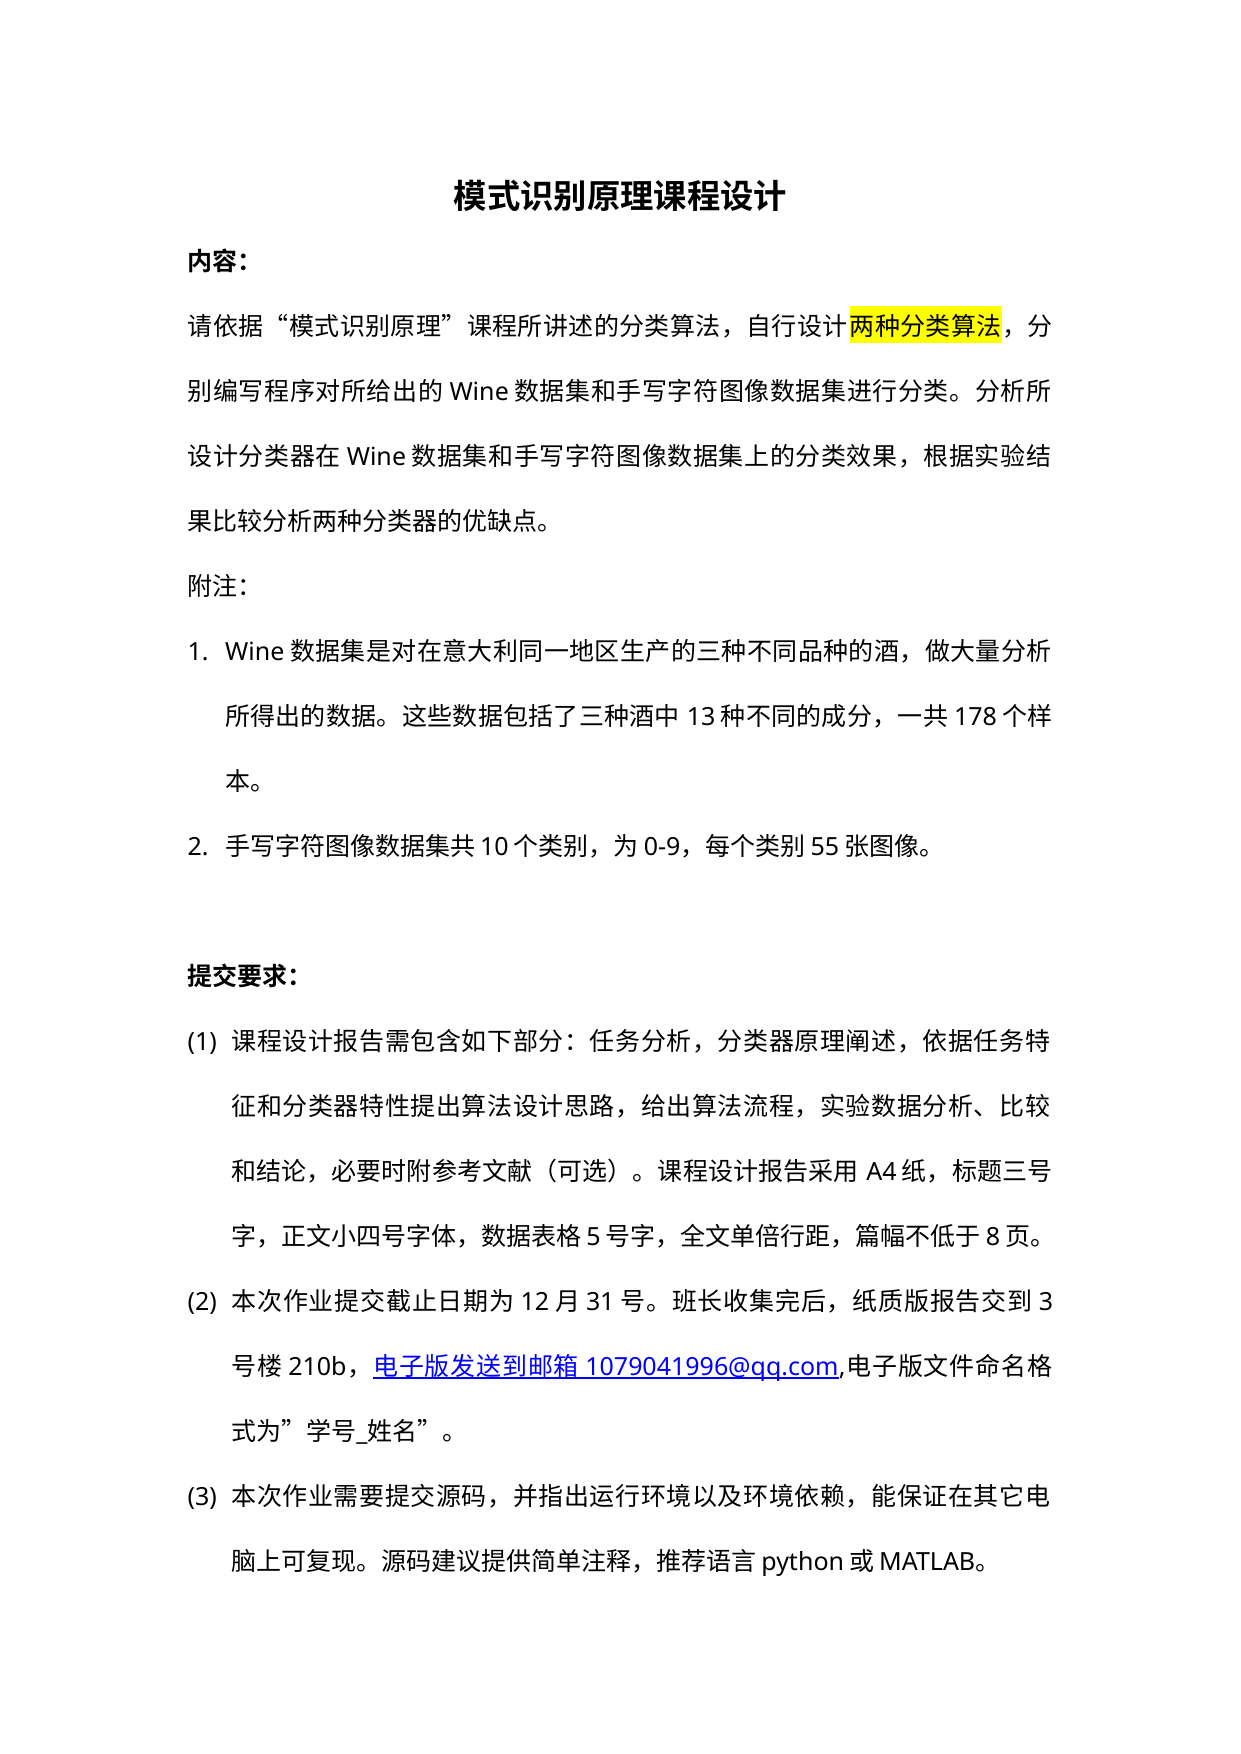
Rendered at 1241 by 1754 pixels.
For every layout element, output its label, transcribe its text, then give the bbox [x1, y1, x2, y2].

list 本次作业需要提交源码，并指出运行环境以及环境依赖，能保证在其它电脑上可复现。源码建议提供简单注释，推荐语言python或MATLAB。 [187, 1462, 1053, 1592]
text 附注： [187, 552, 1053, 617]
text 提交要求： [187, 942, 1053, 1007]
list 课程设计报告需包含如下部分：任务分析，分类器原理阐述，依据任务特征和分类器特性提出算法设计思路，给出算法流程，实验数据分析、比较和结论，必要时附参考文献（可选）。课程设计报告采用A4纸，标题三号字，正文小四号字体，数据表格5号字，全文单倍行距，篇幅不低于8页。 [187, 1007, 1053, 1267]
list 本次作业提交截止日期为12月31号。班长收集完后，纸质版报告交到3号楼210b，电子版发送到邮箱1079041996@qq.com,电子版文件命名格式为”学号_姓名”。 [187, 1267, 1053, 1462]
list 手写字符图像数据集共10个类别，为0-9，每个类别55张图像。 [187, 812, 1053, 877]
list Wine数据集是对在意大利同一地区生产的三种不同品种的酒，做大量分析所得出的数据。这些数据包括了三种酒中13种不同的成分，一共178个样本。 [187, 617, 1053, 812]
text 请依据“模式识别原理”课程所讲述的分类算法，自行设计两种分类算法，分别编写程序对所给出的Wine数据集和手写字符图像数据集进行分类。分析所设计分类器在Wine数据集和手写字符图像数据集上的分类效果，根据实验结果比较分析两种分类器的优缺点。 [187, 292, 1053, 552]
text 模式识别原理课程设计 [187, 162, 1053, 227]
text 内容： [187, 227, 1053, 292]
